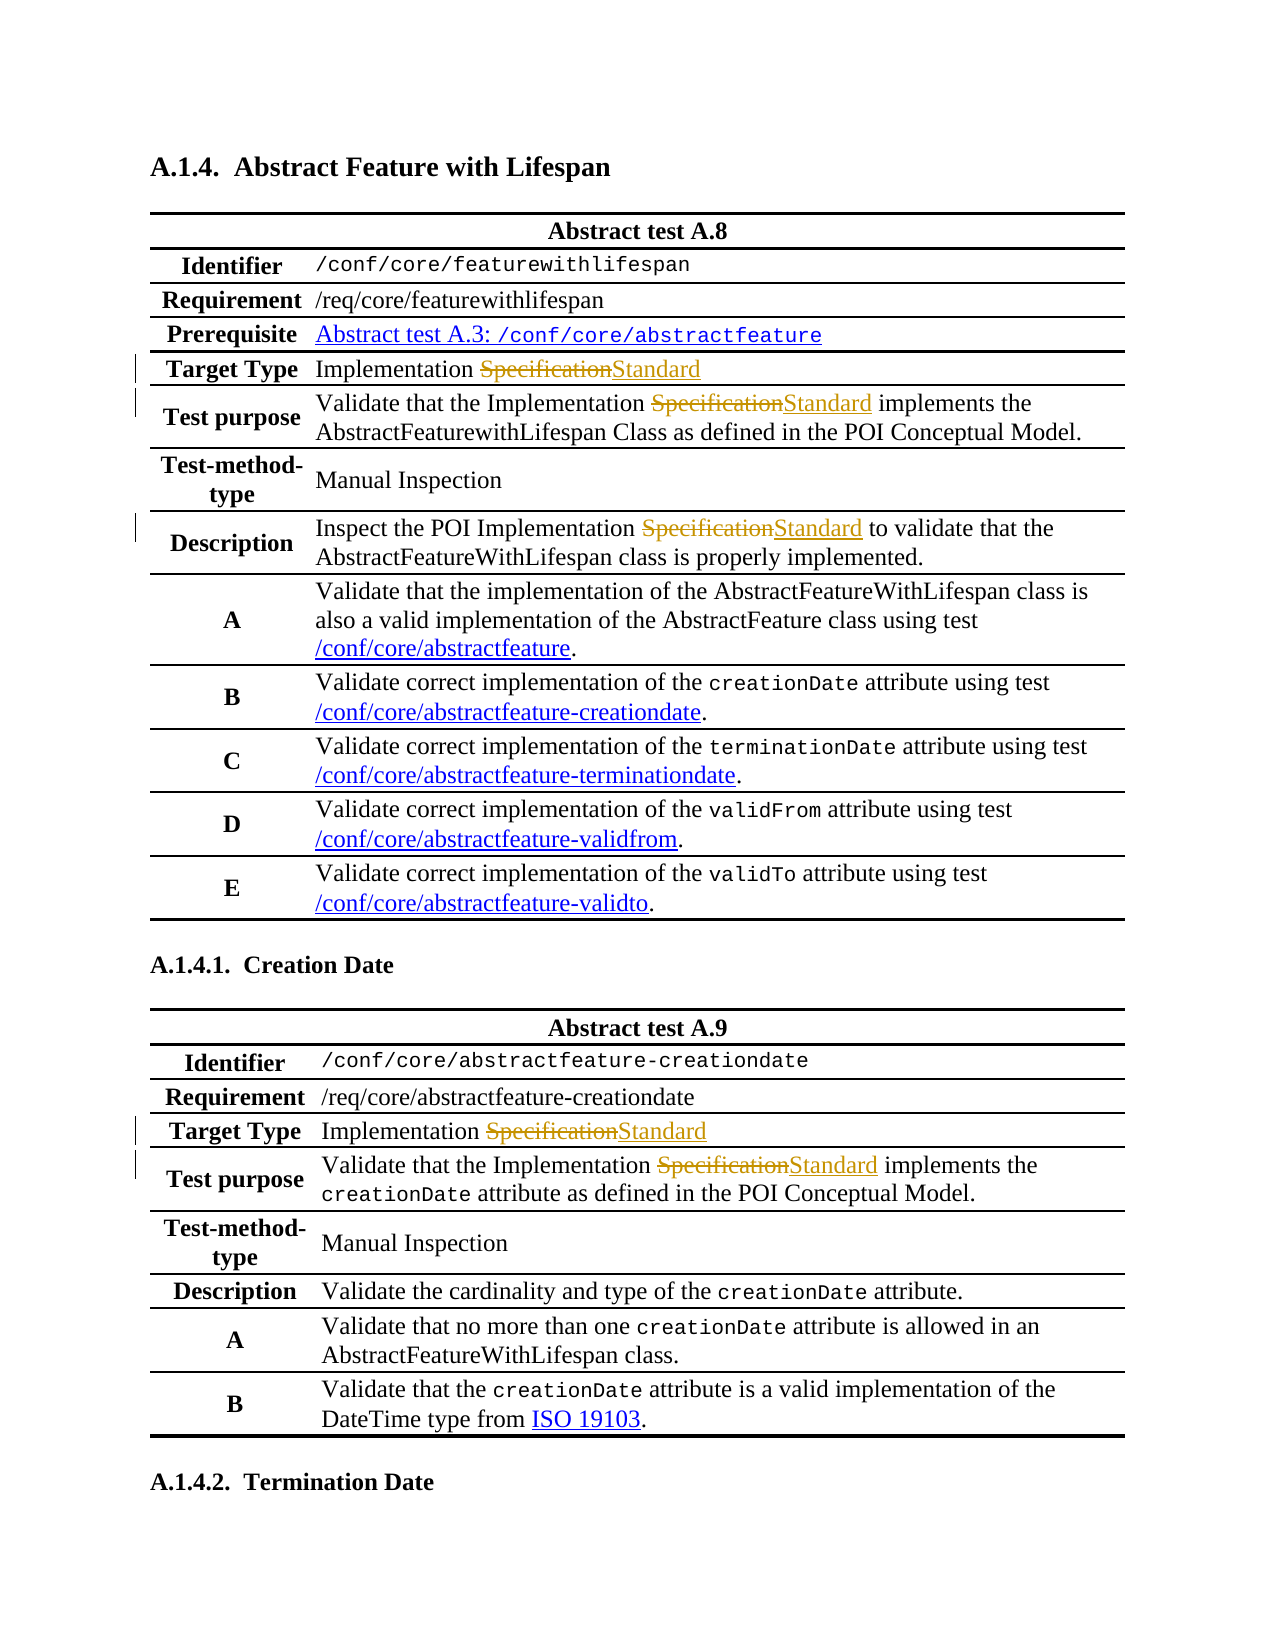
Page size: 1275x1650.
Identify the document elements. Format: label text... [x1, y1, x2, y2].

table_cell Target Type [150, 353, 314, 384]
table_cell Validate correct implementation of the validTo attribute using test /conf/core/abstractfeature-validto. [314, 857, 1125, 918]
table_cell A [150, 1309, 319, 1371]
table_cell Requirement [150, 284, 314, 316]
table_cell D [150, 793, 314, 854]
table_cell /conf/core/featurewithlifespan [314, 250, 1125, 282]
table_cell Requirement [150, 1080, 319, 1112]
table_cell Target Type [150, 1114, 319, 1146]
table_cell Implementation [320, 1114, 1125, 1146]
table_cell Implementation [314, 353, 1125, 384]
table_cell Identifier [150, 1046, 319, 1078]
text A.1.4. Abstract Feature with Lifespan [150, 150, 1125, 182]
table_cell B [150, 666, 314, 727]
table_cell Prerequisite [150, 318, 314, 350]
table_cell Inspect the POI Implementation to validate that the AbstractFeatureWithLifespan class is properly implemented. [314, 512, 1125, 572]
table_header Abstract test A.8 [150, 215, 1125, 247]
table_cell Manual Inspection [320, 1212, 1125, 1272]
table_cell Validate that no more than one creationDate attribute is allowed in an AbstractFeatureWithLifespan class. [320, 1309, 1125, 1371]
table_cell E [150, 857, 314, 918]
table_cell Validate that the creationDate attribute is a valid implementation of the DateTime type from ISO 19103. [320, 1373, 1125, 1434]
table_cell Validate correct implementation of the creationDate attribute using test /conf/core/abstractfeature-creationdate. [314, 666, 1125, 727]
table_cell Validate that the Implementation implements the AbstractFeaturewithLifespan Class as defined in the POI Conceptual Model. [314, 386, 1125, 447]
table_cell Description [150, 1275, 319, 1307]
table_cell Test purpose [150, 386, 314, 447]
table_cell Validate correct implementation of the terminationDate attribute using test /conf/core/abstractfeature-terminationdate. [314, 730, 1125, 791]
table_cell Validate the cardinality and type of the creationDate attribute. [320, 1275, 1125, 1307]
table_cell Description [150, 512, 314, 572]
table_cell Manual Inspection [314, 449, 1125, 510]
table_cell Test-method-type [150, 1212, 319, 1272]
table_cell Validate that the Implementation implements the creationDate attribute as defined in the POI Conceptual Model. [320, 1148, 1125, 1210]
table_cell C [150, 730, 314, 791]
table_cell Identifier [150, 250, 314, 282]
table_header Abstract test A.9 [150, 1011, 1125, 1043]
table_cell Validate correct implementation of the validFrom attribute using test /conf/core/abstractfeature-validfrom. [314, 793, 1125, 854]
table_cell B [150, 1373, 319, 1434]
text A.1.4.2. Termination Date [150, 1467, 1125, 1495]
table_cell /req/core/abstractfeature-creationdate [320, 1080, 1125, 1112]
table_cell /req/core/featurewithlifespan [314, 284, 1125, 316]
table_cell Test purpose [150, 1148, 319, 1210]
table_cell /conf/core/abstractfeature-creationdate [320, 1046, 1125, 1078]
table_cell A [150, 575, 314, 664]
table_cell Validate that the implementation of the AbstractFeatureWithLifespan class is also a valid implementation of the AbstractFeature class using test /conf/core/abstractfeature. [314, 575, 1125, 664]
text A.1.4.1. Creation Date [150, 950, 1125, 979]
table_cell Abstract test A.3: /conf/core/abstractfeature [314, 318, 1125, 350]
table_cell Test-method-type [150, 449, 314, 510]
